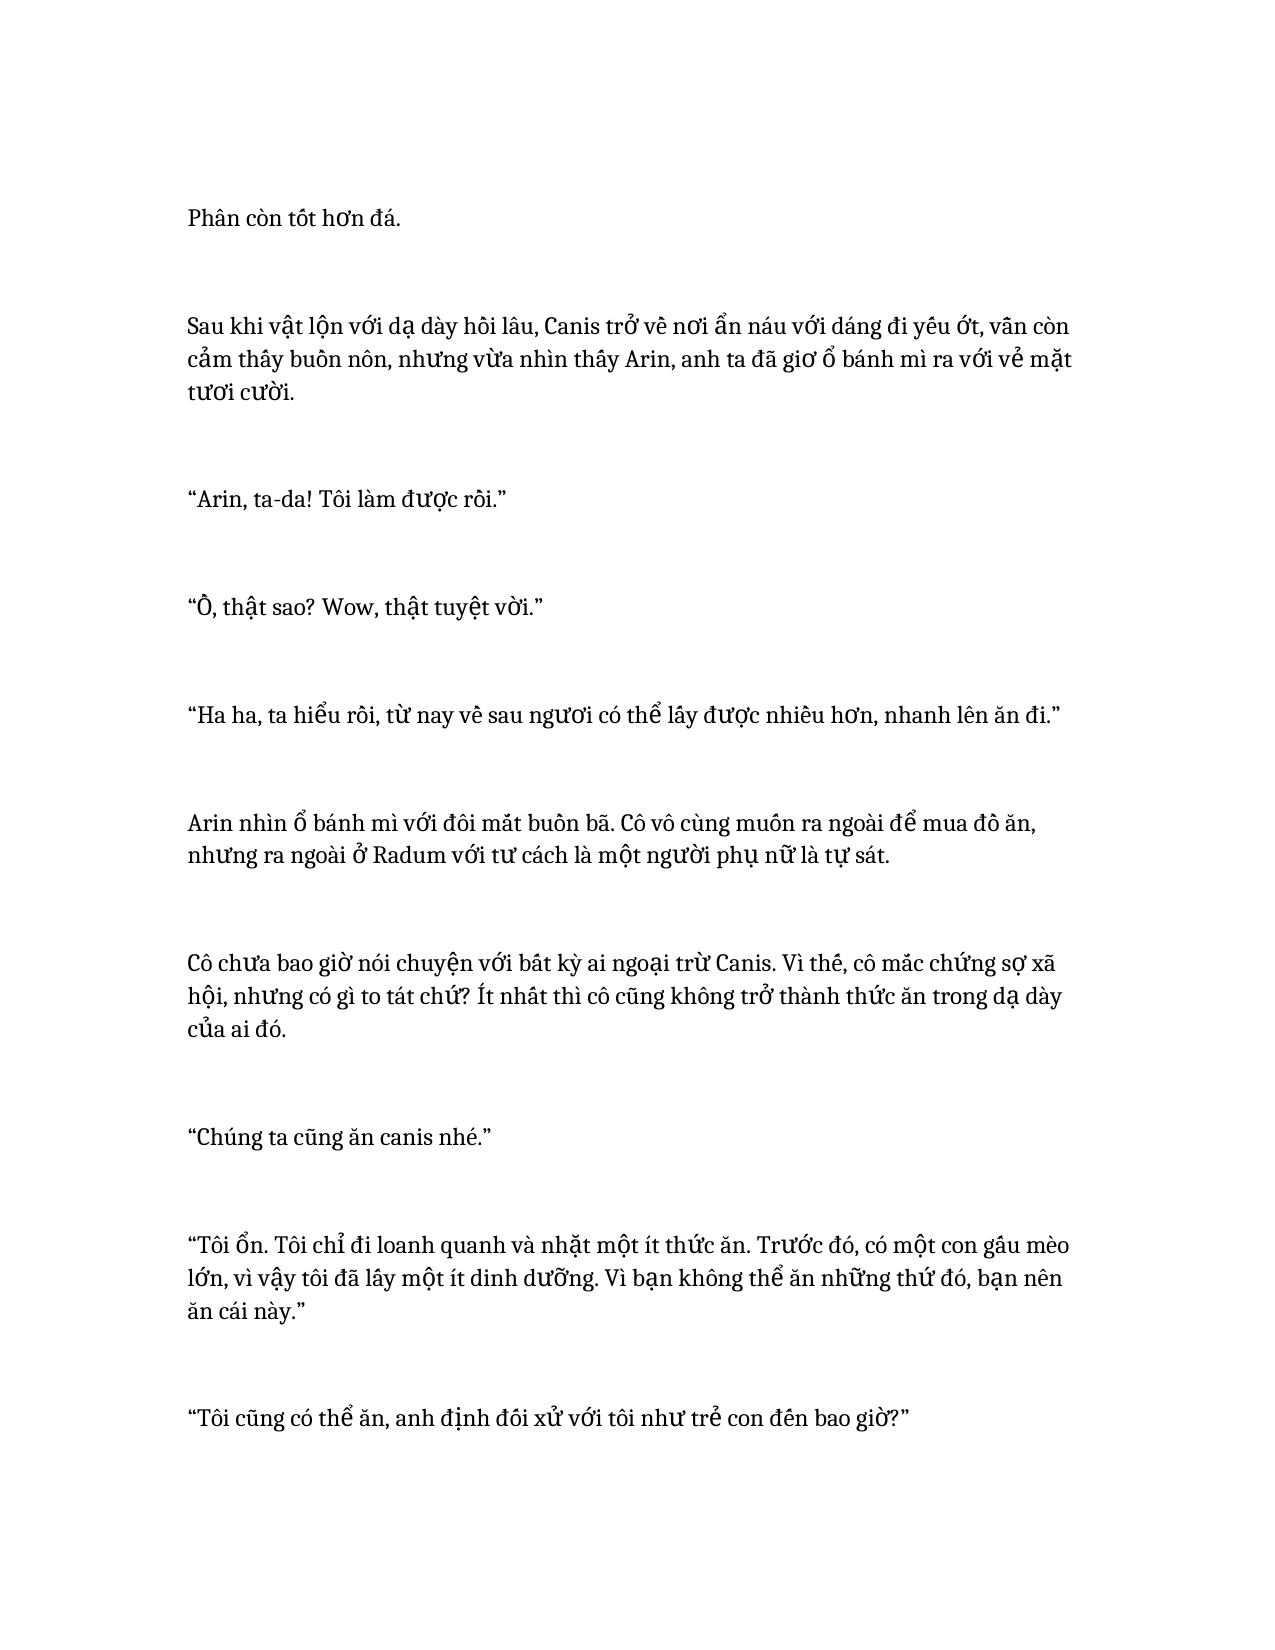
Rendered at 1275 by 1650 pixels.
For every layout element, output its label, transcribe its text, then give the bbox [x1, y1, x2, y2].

text Sau khi vật lộn với dạ dày hồi lâu, Canis trở về nơi ẩn náu với dáng đi yếu ớt, vẫn còn cảm thấy buồn nôn, nhưng vừa nhìn thấy Arin, anh ta đã giơ ổ bánh mì ra với vẻ mặt tươi cười. [187, 312, 1087, 406]
text Phân còn tốt hơn đá. [187, 204, 1087, 233]
text “Ha ha, ta hiểu rồi, từ nay về sau ngươi có thể lấy được nhiều hơn, nhanh lên ăn đi.” [187, 701, 1087, 729]
text Cô chưa bao giờ nói chuyện với bất kỳ ai ngoại trừ Canis. Vì thế, cô mắc chứng sợ xã hội, nhưng có gì to tát chứ? Ít nhất thì cô cũng không trở thành thức ăn trong dạ dày của ai đó. [187, 949, 1087, 1044]
text “Ồ, thật sao? Wow, thật tuyệt vời.” [187, 593, 1087, 622]
text “Arin, ta-da! Tôi làm được rồi.” [187, 485, 1087, 514]
text “Tôi ổn. Tôi chỉ đi loanh quanh và nhặt một ít thức ăn. Trước đó, có một con gấu mèo lớn, vì vậy tôi đã lấy một ít dinh dưỡng. Vì bạn không thể ăn những thứ đó, bạn nên ăn cái này.” [187, 1231, 1087, 1325]
text Arin nhìn ổ bánh mì với đôi mắt buồn bã. Cô vô cùng muốn ra ngoài để mua đồ ăn, nhưng ra ngoài ở Radum với tư cách là một người phụ nữ là tự sát. [187, 808, 1087, 870]
text “Tôi cũng có thể ăn, anh định đối xử với tôi như trẻ con đến bao giờ?” [187, 1404, 1087, 1433]
text “Chúng ta cũng ăn canis nhé.” [187, 1123, 1087, 1152]
